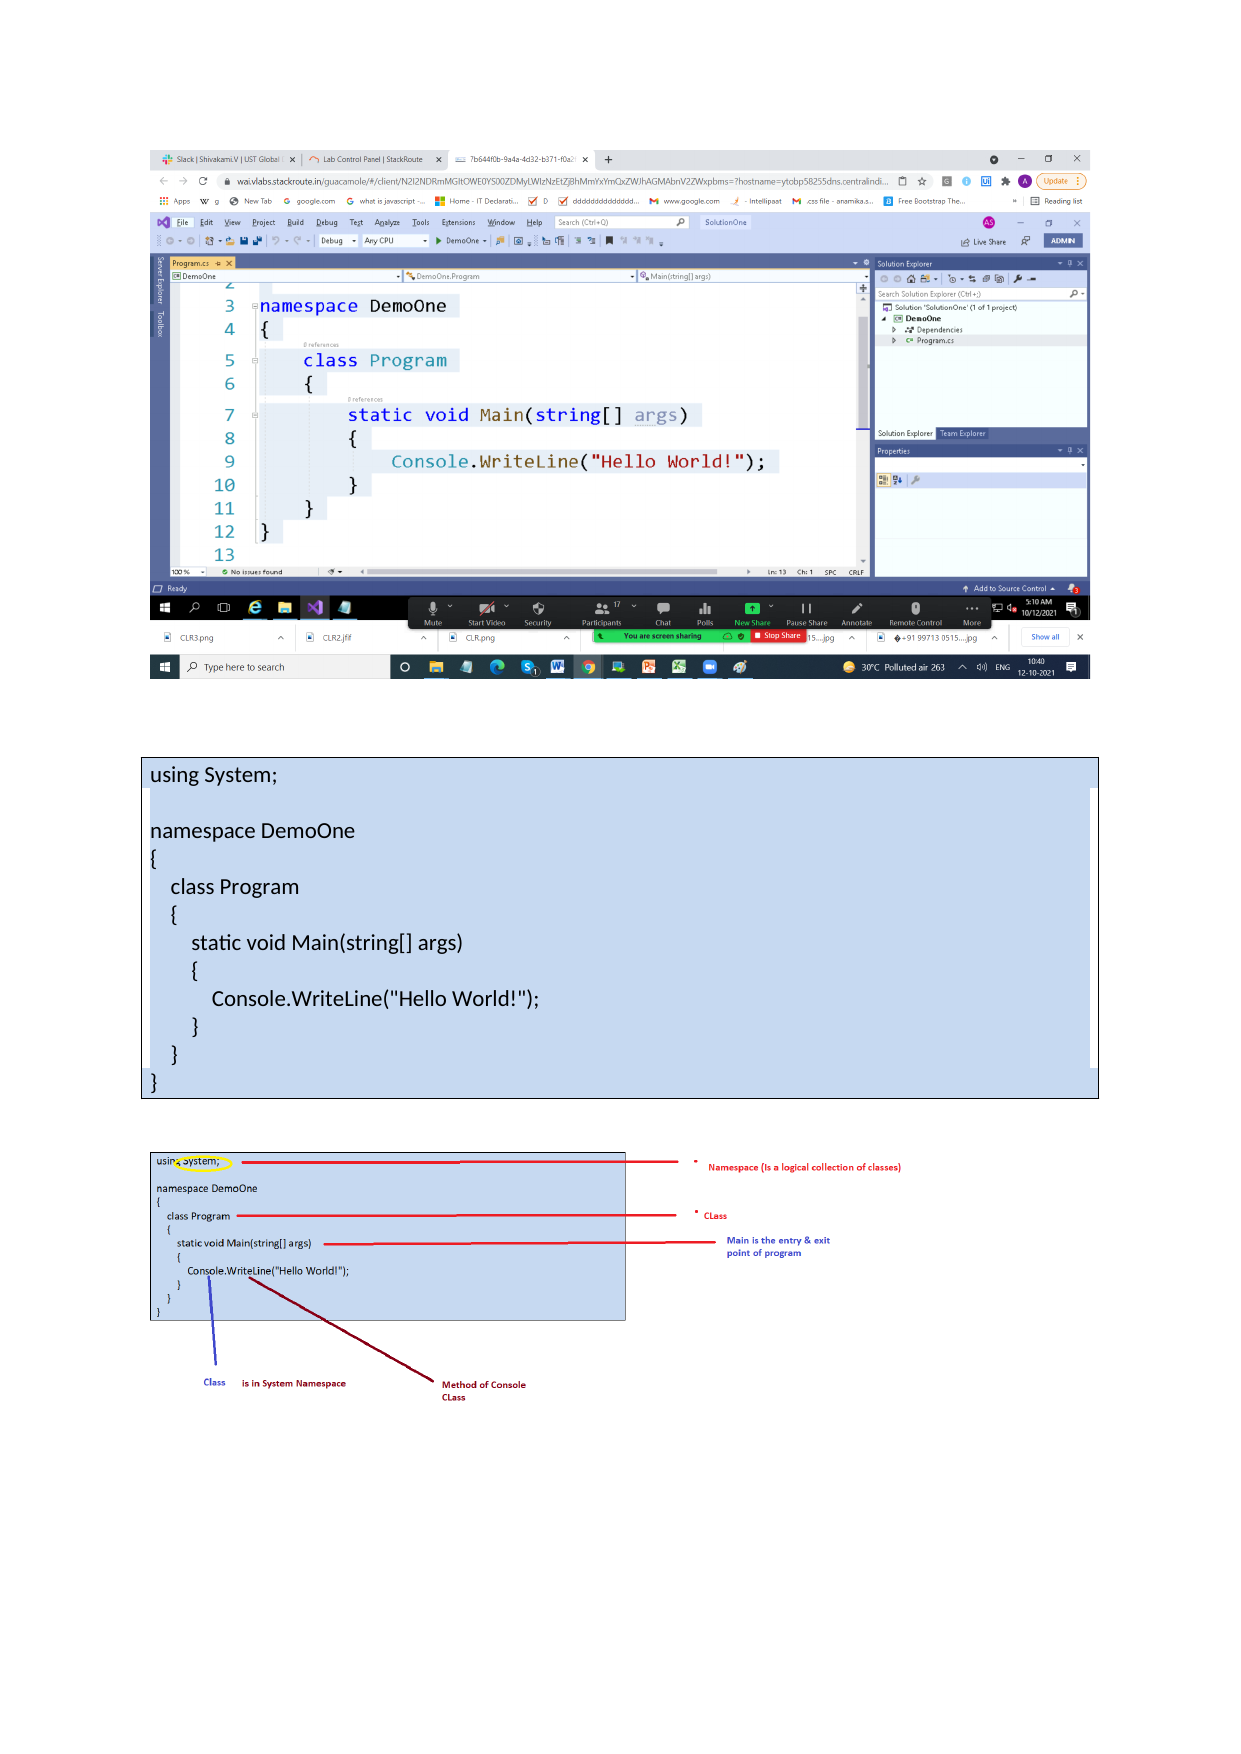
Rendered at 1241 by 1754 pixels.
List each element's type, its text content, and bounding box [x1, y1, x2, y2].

text Console.WriteLine("Hello World!"); [150, 984, 1090, 1012]
text } [150, 1012, 1090, 1040]
text namespace DemoOne [150, 816, 1090, 844]
text using System; [142, 758, 1098, 788]
text { [150, 956, 1090, 984]
text } [150, 1040, 1090, 1065]
text class Program [150, 872, 1090, 900]
picture [150, 1152, 1089, 1535]
text { [150, 900, 1090, 928]
text } [142, 1065, 1098, 1098]
picture [150, 150, 1091, 679]
text { [150, 844, 1090, 872]
text static void Main(string[] args) [150, 928, 1090, 956]
